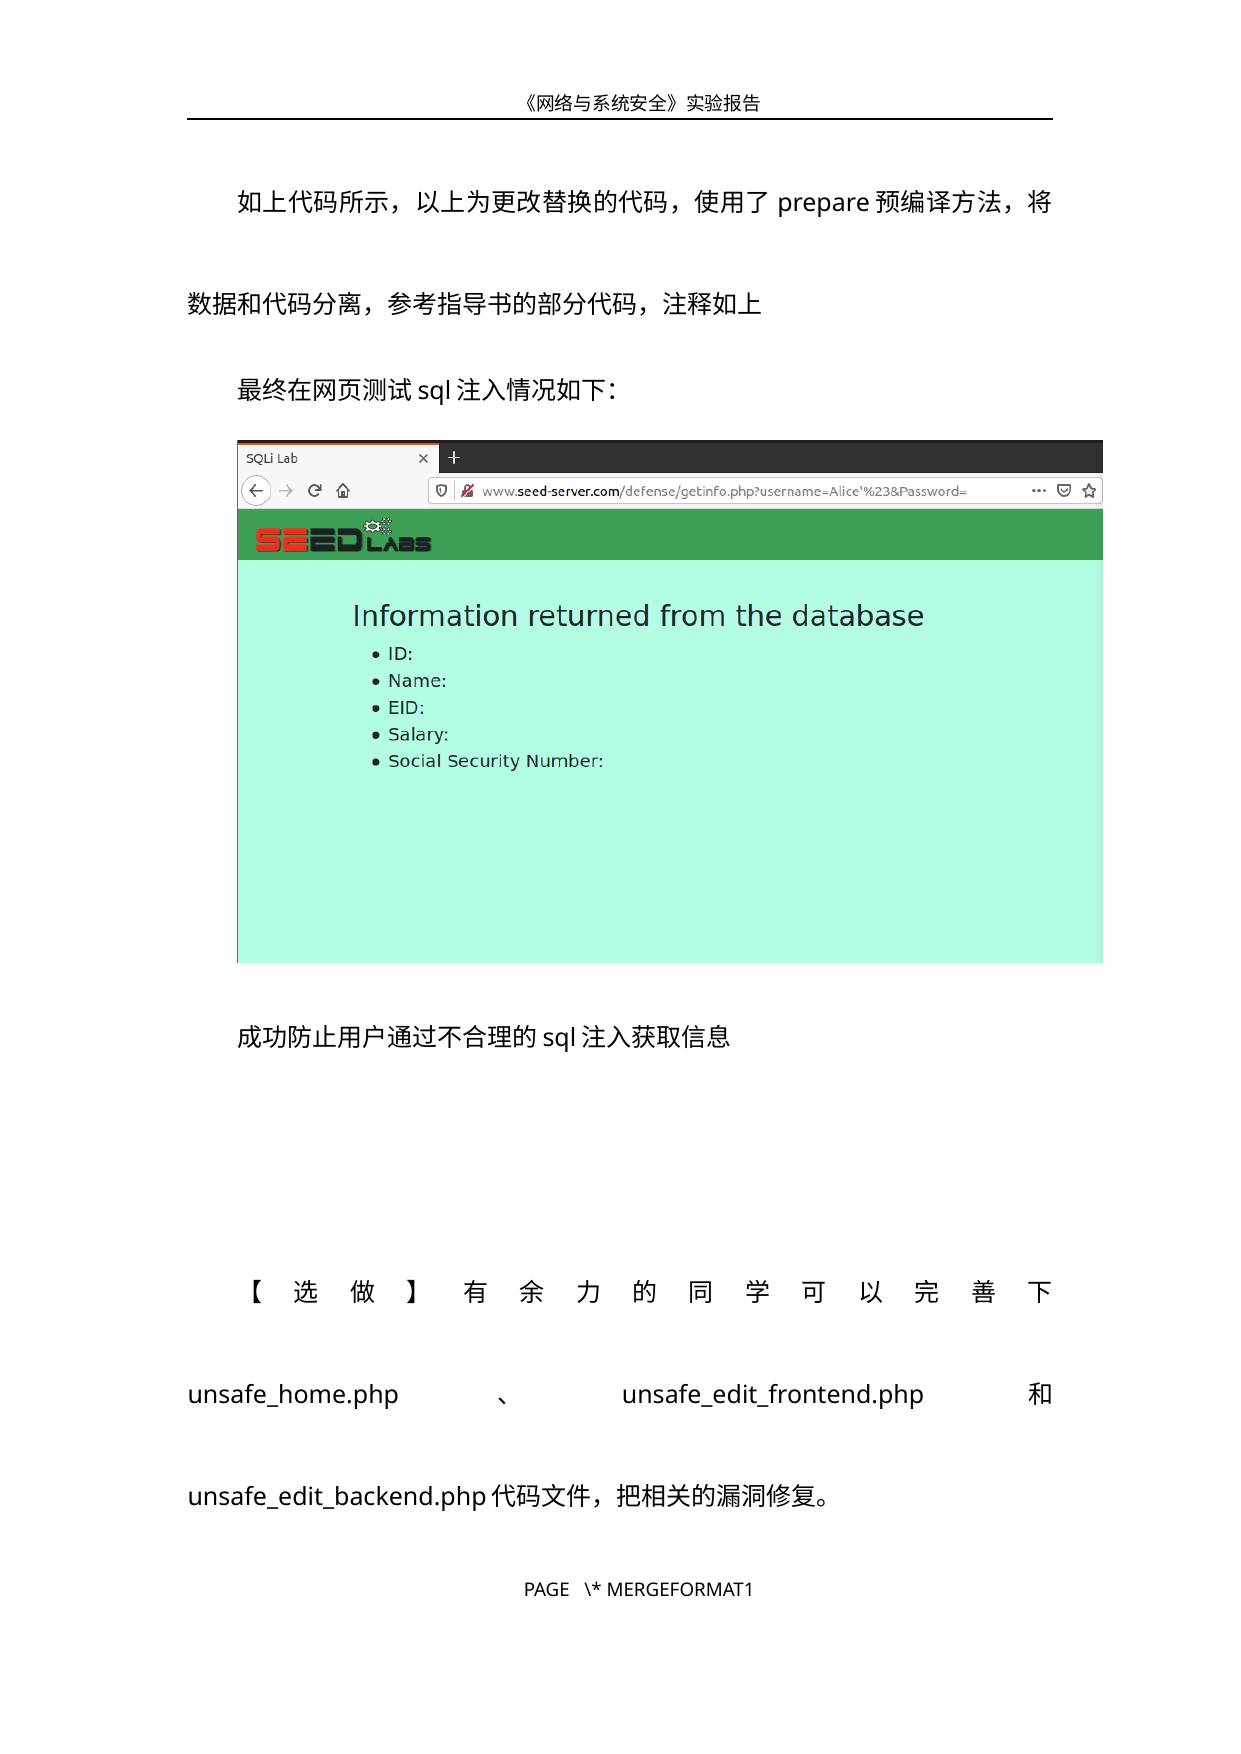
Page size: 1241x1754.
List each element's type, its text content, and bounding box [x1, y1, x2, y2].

picture [237, 440, 1103, 963]
text 【选做】有余力的同学可以完善下unsafe_home.php、unsafe_edit_frontend.php和unsafe_edit_backend.php代码文件，把相关的漏洞修复。 [187, 1257, 1053, 1529]
text 最终在网页测试sql注入情况如下： [187, 355, 1053, 423]
text 成功防止用户通过不合理的sql注入获取信息 [187, 1001, 1053, 1069]
text 如上代码所示，以上为更改替换的代码，使用了prepare预编译方法，将数据和代码分离，参考指导书的部分代码，注释如上 [187, 167, 1053, 337]
